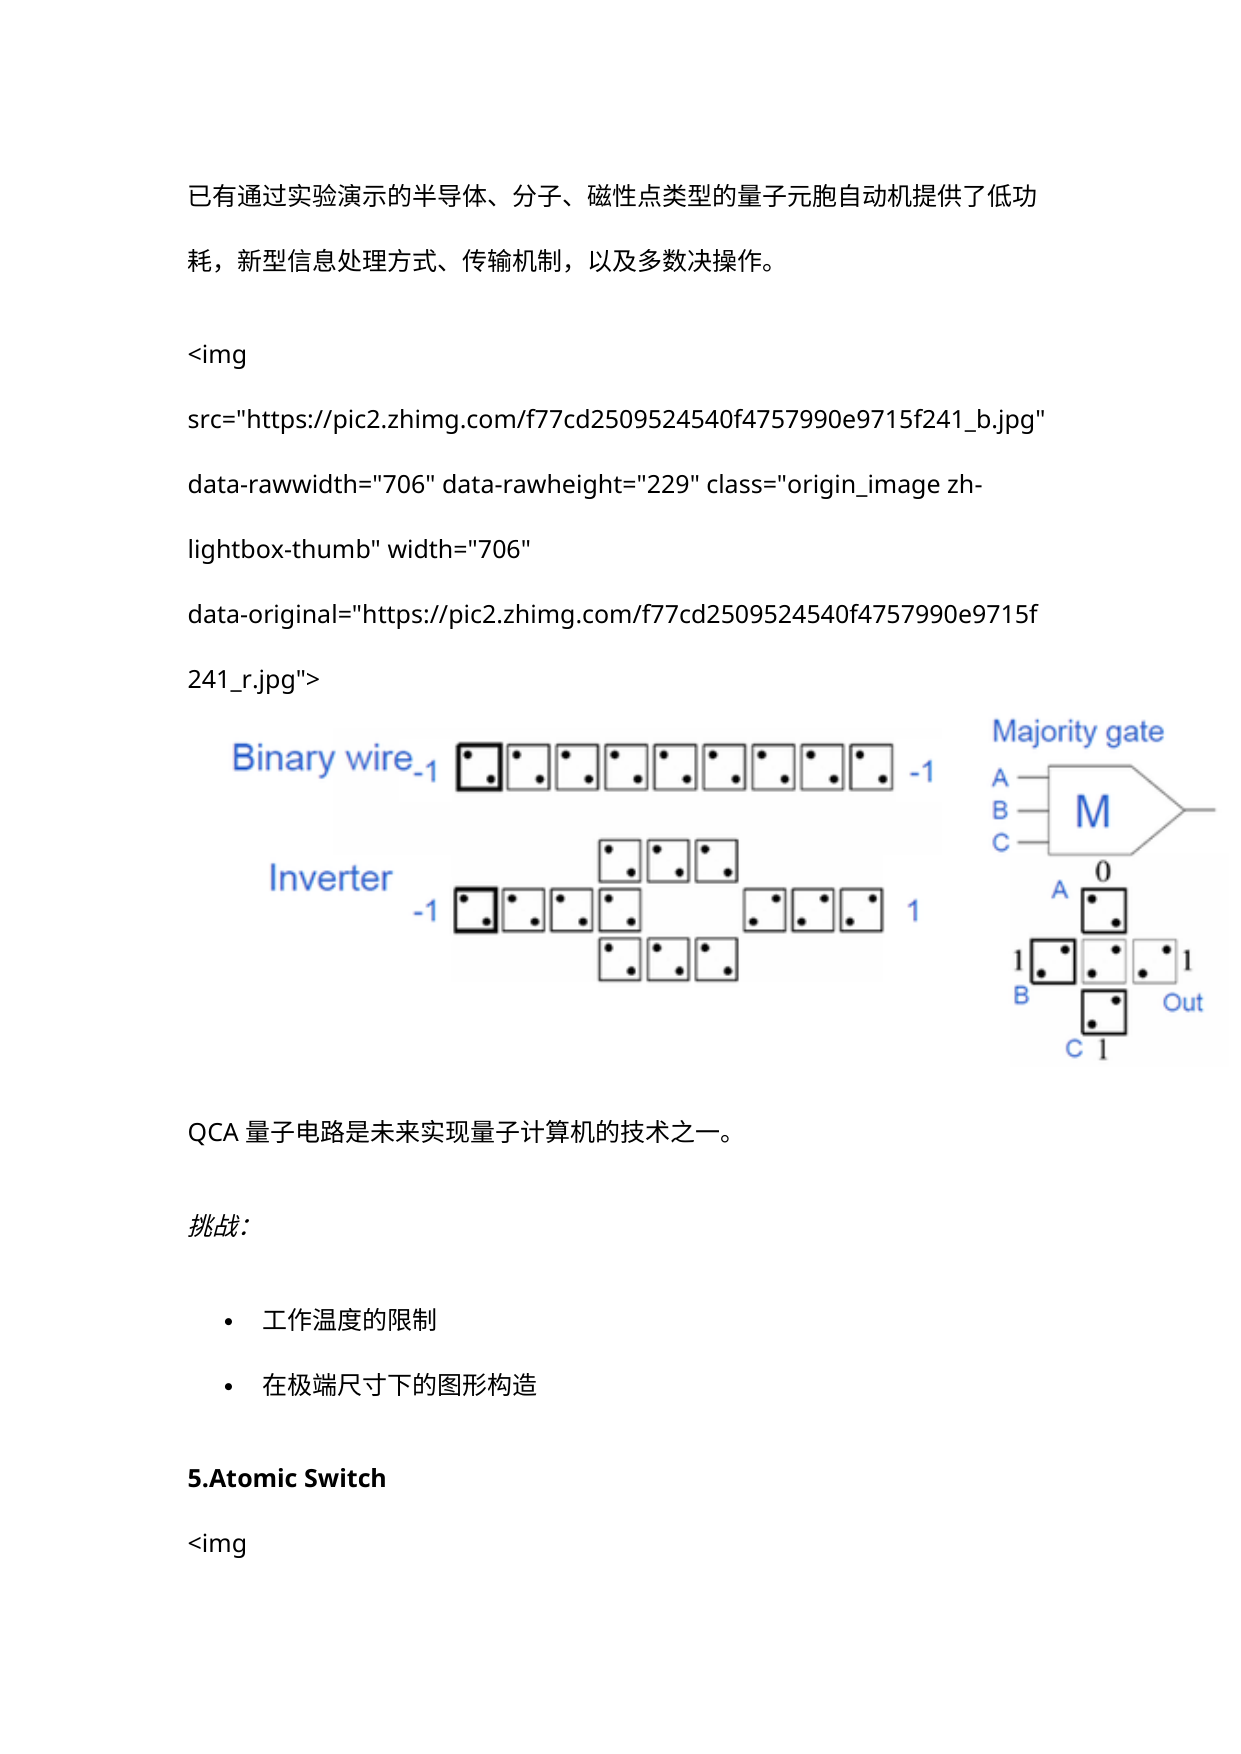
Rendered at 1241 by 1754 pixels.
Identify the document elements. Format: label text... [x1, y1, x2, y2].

text QCA 量子电路是未来实现量子计算机的技术之一。 [187, 1098, 1053, 1163]
text 挑战： [187, 1192, 1053, 1257]
text <img src="https://pic2.zhimg.com/f77cd2509524540f4757990e9715f241_b.jpg" data-rawwidth="706" data-rawheight="229" class="origin_image zh-lightbox-thumb" width="706" data-original="https://pic2.zhimg.com/f77cd2509524540f4757990e9715f241_r.jpg"> [187, 321, 1053, 711]
list 工作温度的限制 [225, 1286, 1053, 1351]
text 已有通过实验演示的半导体、分子、磁性点类型的量子元胞自动机提供了低功耗，新型信息处理方式、传输机制，以及多数决操作。 [187, 162, 1053, 292]
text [187, 1445, 1053, 1575]
picture [187, 711, 1241, 1068]
list 在极端尺寸下的图形构造 [225, 1351, 1053, 1416]
